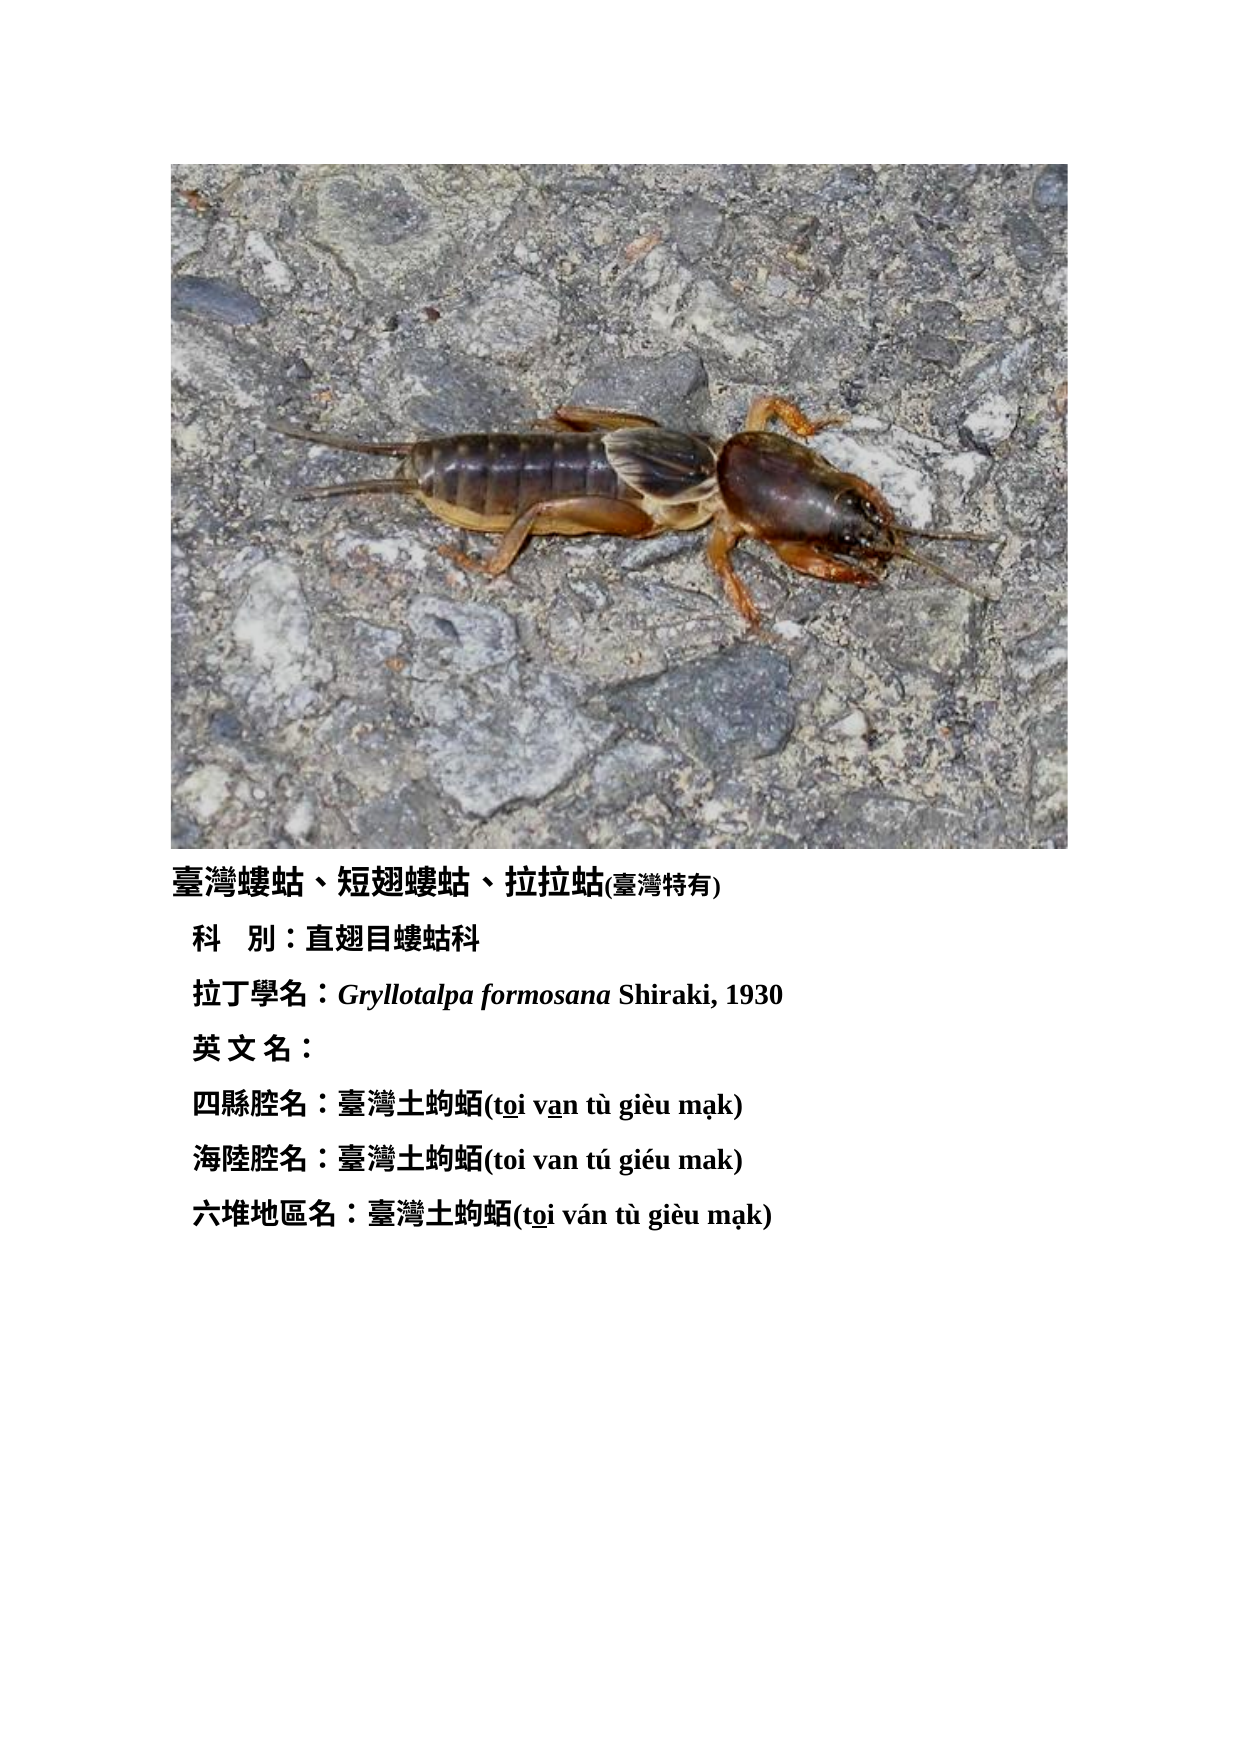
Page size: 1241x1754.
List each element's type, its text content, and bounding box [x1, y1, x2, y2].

table_cell 臺灣螻蛄、短翅螻蛄、拉拉蛄(臺灣特有) 科 別：直翅目螻蛄科 拉丁學名：Gryllotalpa formosana Shiraki, 1930 英 文 名： 四縣腔名：臺灣土蚼蛨(toi van tù gièu mạk) 海陸腔名：臺灣土蚼蛨(toi van tú giéu mak) 六堆地區名：臺灣土蚼蛨(toi ván tù gièu mạk) [160, 856, 1078, 1239]
table_header [160, 165, 1078, 856]
